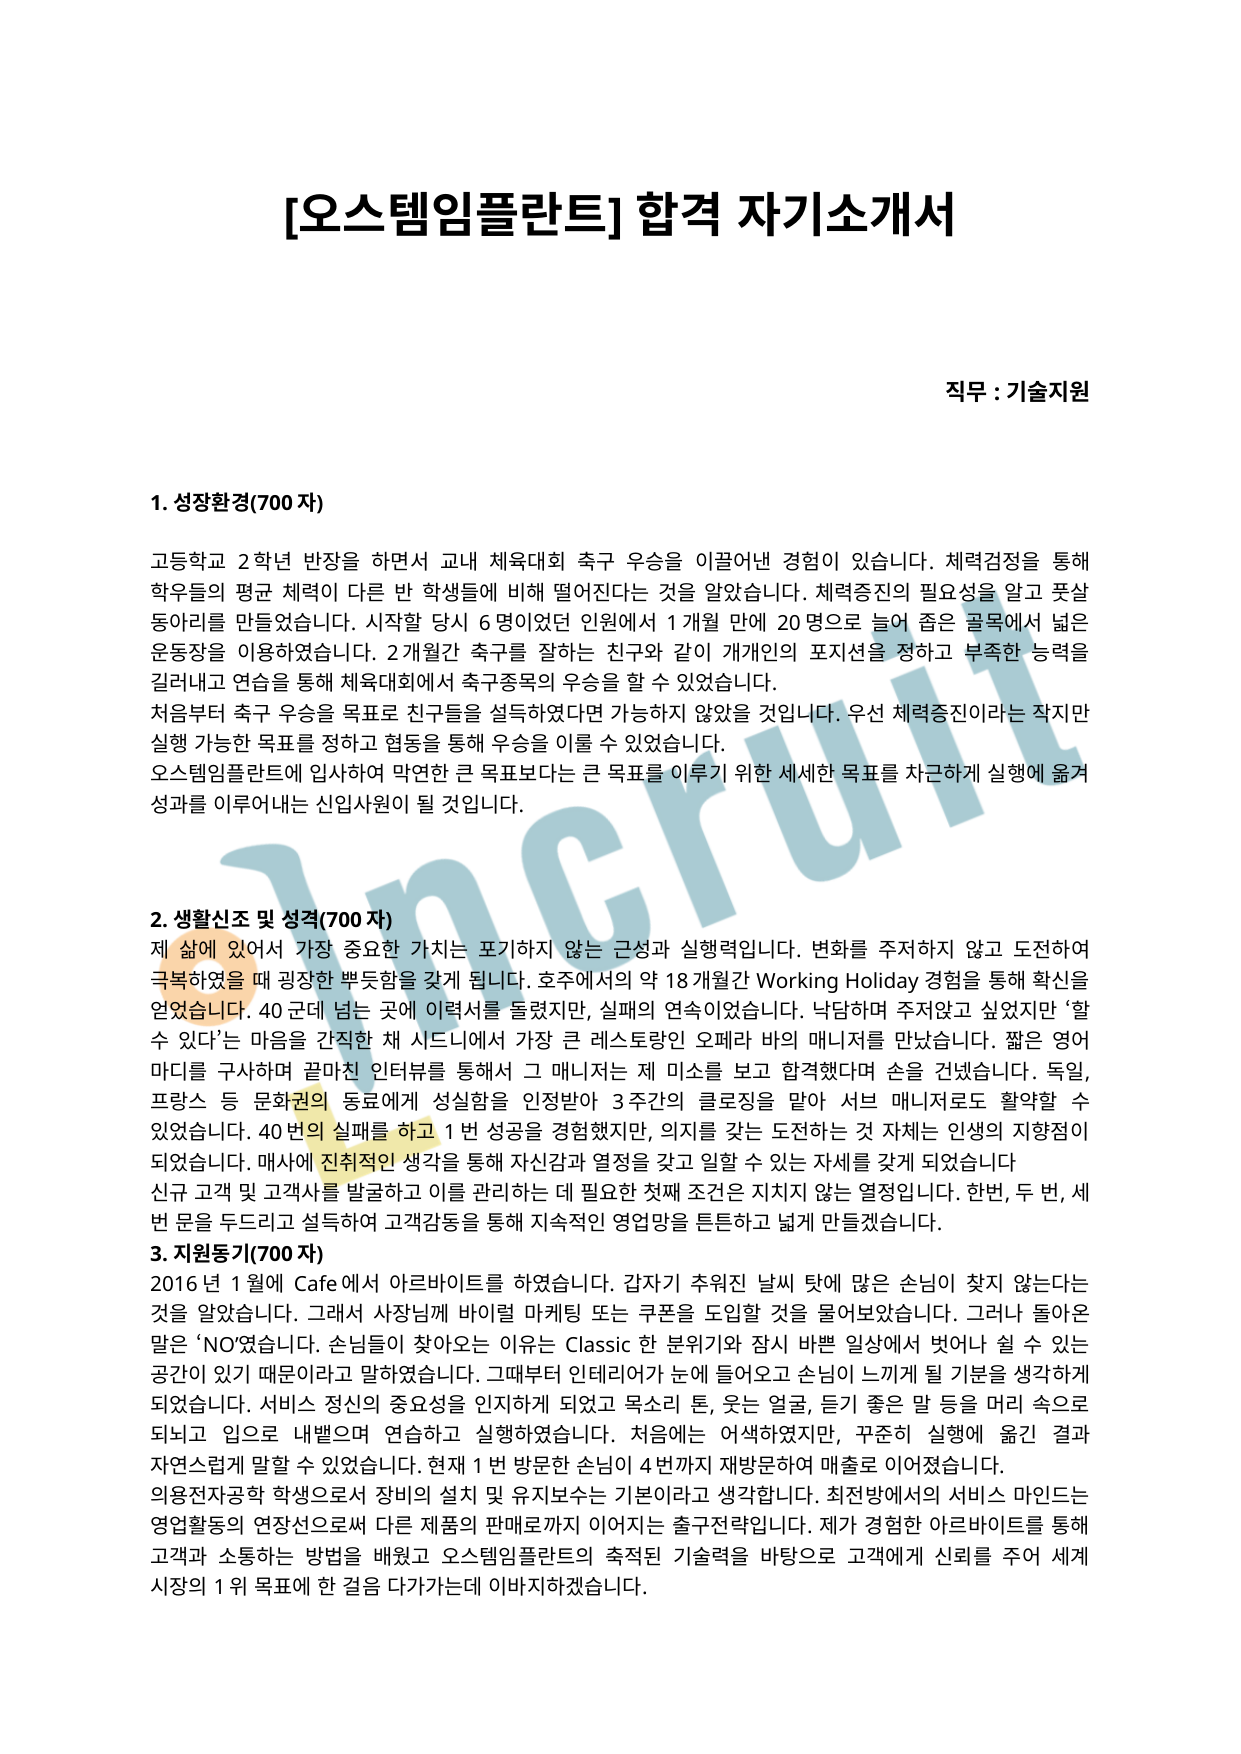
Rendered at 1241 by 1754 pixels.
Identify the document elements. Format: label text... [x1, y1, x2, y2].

text 직무 : 기술지원 [150, 374, 1090, 407]
text 처음부터 축구 우승을 목표로 친구들을 설득하였다면 가능하지 않았을 것입니다. 우선 체력증진이라는 작지만 실행 가능한 목표를 정하고 협동을 통해 우승을 이룰 수 있었습니다. [150, 697, 1090, 758]
text 2016년 1월에 Cafe에서 아르바이트를 하였습니다. 갑자기 추워진 날씨 탓에 많은 손님이 찾지 않는다는 것을 알았습니다. 그래서 사장님께 바이럴 마케팅 또는 쿠폰을 도입할 것을 물어보았습니다. 그러나 돌아온 말은 ‘NO’였습니다. 손님들이 찾아오는 이유는 Classic 한 분위기와 잠시 바쁜 일상에서 벗어나 쉴 수 있는 공간이 있기 때문이라고 말하였습니다. 그때부터 인테리어가 눈에 들어오고 손님이 느끼게 될 기분을 생각하게 되었습니다. 서비스 정신의 중요성을 인지하게 되었고 목소리 톤, 웃는 얼굴, 듣기 좋은 말 등을 머리 속으로 되뇌고 입으로 내뱉으며 연습하고 실행하였습니다. 처음에는 어색하였지만, 꾸준히 실행에 옮긴 결과 자연스럽게 말할 수 있었습니다. 현재 1번 방문한 손님이 4번까지 재방문하여 매출로 이어졌습니다. [150, 1267, 1090, 1479]
text 제 삶에 있어서 가장 중요한 가치는 포기하지 않는 근성과 실행력입니다. 변화를 주저하지 않고 도전하여 극복하였을 때 굉장한 뿌듯함을 갖게 됩니다. 호주에서의 약 18개월간 Working Holiday 경험을 통해 확신을 얻었습니다. 40군데 넘는 곳에 이력서를 돌렸지만, 실패의 연속이었습니다. 낙담하며 주저앉고 싶었지만 ‘할 수 있다’는 마음을 간직한 채 시드니에서 가장 큰 레스토랑인 오페라 바의 매니저를 만났습니다. 짧은 영어 마디를 구사하며 끝마친 인터뷰를 통해서 그 매니저는 제 미소를 보고 합격했다며 손을 건넸습니다. 독일, 프랑스 등 문화권의 동료에게 성실함을 인정받아 3주간의 클로징을 맡아 서브 매니저로도 활약할 수 있었습니다. 40번의 실패를 하고 1번 성공을 경험했지만, 의지를 갖는 도전하는 것 자체는 인생의 지향점이 되었습니다. 매사에 진취적인 생각을 통해 자신감과 열정을 갖고 일할 수 있는 자세를 갖게 되었습니다 [150, 934, 1090, 1176]
text 3. 지원동기(700자) [150, 1237, 1090, 1267]
text 신규 고객 및 고객사를 발굴하고 이를 관리하는 데 필요한 첫째 조건은 지치지 않는 열정입니다. 한번, 두 번, 세 번 문을 두드리고 설득하여 고객감동을 통해 지속적인 영업망을 튼튼하고 넓게 만들겠습니다. [150, 1176, 1090, 1237]
text 의용전자공학 학생으로서 장비의 설치 및 유지보수는 기본이라고 생각합니다. 최전방에서의 서비스 마인드는 영업활동의 연장선으로써 다른 제품의 판매로까지 이어지는 출구전략입니다. 제가 경험한 아르바이트를 통해 고객과 소통하는 방법을 배웠고 오스템임플란트의 축적된 기술력을 바탕으로 고객에게 신뢰를 주어 세계 시장의 1위 목표에 한 걸음 다가가는데 이바지하겠습니다. [150, 1479, 1090, 1601]
text 2. 생활신조 및 성격(700자) [150, 903, 1090, 934]
text 1. 성장환경(700자) [150, 487, 1090, 517]
text 오스템임플란트에 입사하여 막연한 큰 목표보다는 큰 목표를 이루기 위한 세세한 목표를 차근하게 실행에 옮겨 성과를 이루어내는 신입사원이 될 것입니다. [150, 758, 1090, 818]
picture [150, 583, 1091, 1198]
text 고등학교 2학년 반장을 하면서 교내 체육대회 축구 우승을 이끌어낸 경험이 있습니다. 체력검정을 통해 학우들의 평균 체력이 다른 반 학생들에 비해 떨어진다는 것을 알았습니다. 체력증진의 필요성을 알고 풋살 동아리를 만들었습니다. 시작할 당시 6명이었던 인원에서 1개월 만에 20명으로 늘어 좁은 골목에서 넓은 운동장을 이용하였습니다. 2개월간 축구를 잘하는 친구와 같이 개개인의 포지션을 정하고 부족한 능력을 길러내고 연습을 통해 체육대회에서 축구종목의 우승을 할 수 있었습니다. [150, 545, 1090, 697]
text [오스템임플란트] 합격 자기소개서 [150, 177, 1090, 247]
